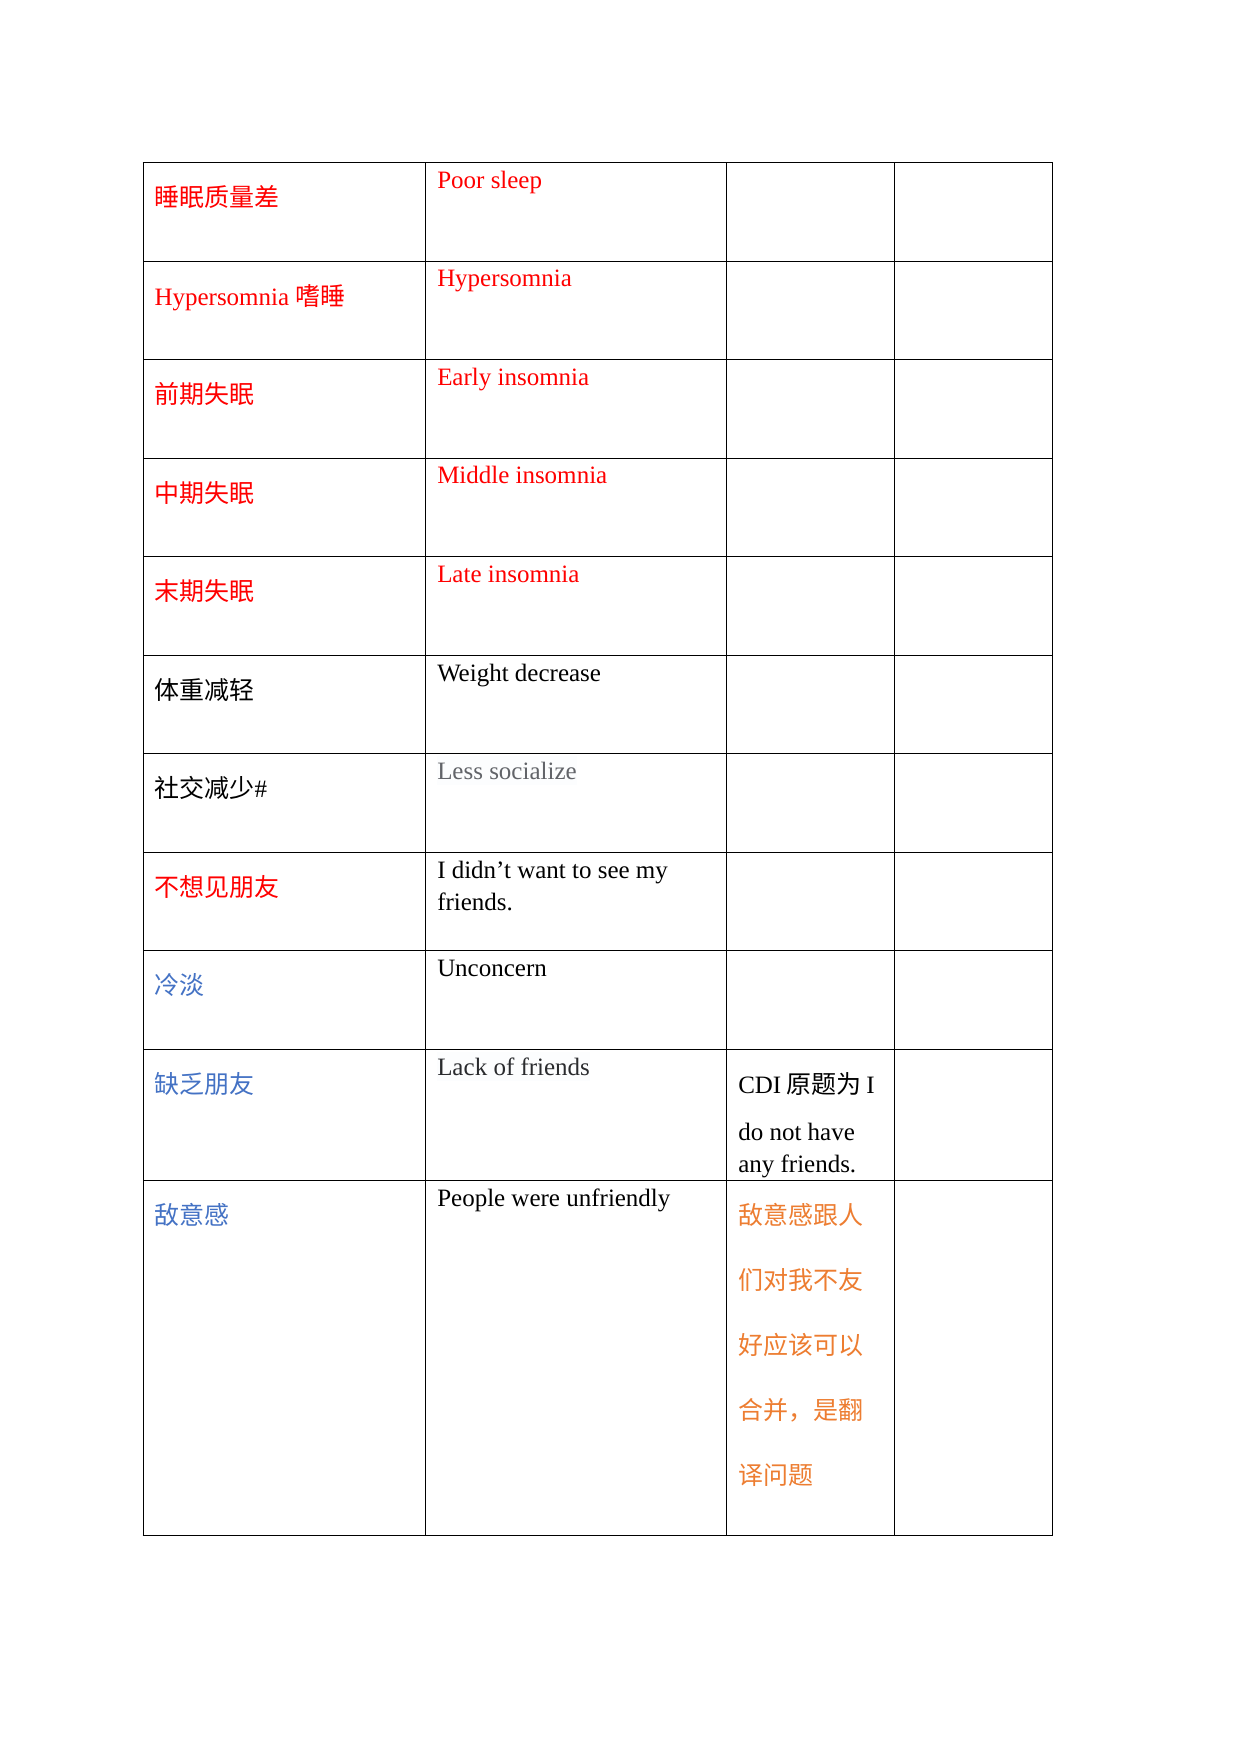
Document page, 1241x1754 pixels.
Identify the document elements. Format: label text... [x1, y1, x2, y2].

table_cell [895, 656, 1052, 753]
table_cell [895, 1050, 1052, 1180]
table_cell Less socialize [426, 754, 726, 852]
table_cell [727, 459, 894, 556]
table_cell [895, 459, 1052, 556]
table_cell [727, 754, 894, 852]
table_cell [727, 557, 894, 655]
table_cell [895, 951, 1052, 1049]
table_cell 冷淡 [144, 951, 425, 1049]
table_cell 睡眠质量差 [144, 163, 425, 261]
table_cell [895, 1181, 1052, 1535]
table_cell [895, 360, 1052, 458]
table_cell Early insomnia [426, 360, 726, 458]
table_cell Middle insomnia [426, 459, 726, 556]
table_cell [727, 656, 894, 753]
table_cell 不想见朋友 [144, 853, 425, 950]
table_cell [727, 163, 894, 261]
table_cell Weight decrease [426, 656, 726, 753]
table_cell Hypersomnia 嗜睡 [144, 262, 425, 359]
table_cell 前期失眠 [144, 360, 425, 458]
table_cell [727, 951, 894, 1049]
table_cell Unconcern [426, 951, 726, 1049]
table_cell I didn’t want to see my friends. [426, 853, 726, 950]
table_cell [895, 262, 1052, 359]
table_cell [426, 1181, 726, 1535]
table_cell Lack of friends [426, 1050, 726, 1180]
table_cell Late insomnia [426, 557, 726, 655]
table_cell [727, 262, 894, 359]
table_cell 敌意感 [144, 1181, 425, 1535]
table_cell 中期失眠 [144, 459, 425, 556]
table_cell 体重减轻 [144, 656, 425, 753]
table_cell 缺乏朋友 [144, 1050, 425, 1180]
table_cell [895, 163, 1052, 261]
table_cell [727, 853, 894, 950]
table_cell Hypersomnia [426, 262, 726, 359]
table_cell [727, 1181, 894, 1535]
table_cell 末期失眠 [144, 557, 425, 655]
table_cell [727, 360, 894, 458]
table_cell [895, 557, 1052, 655]
table_cell [895, 754, 1052, 852]
table_cell CDI原题为I do not have any friends. [727, 1050, 894, 1180]
table_cell [895, 853, 1052, 950]
table_cell Poor sleep [426, 163, 726, 261]
table_cell 社交减少# [144, 754, 425, 852]
